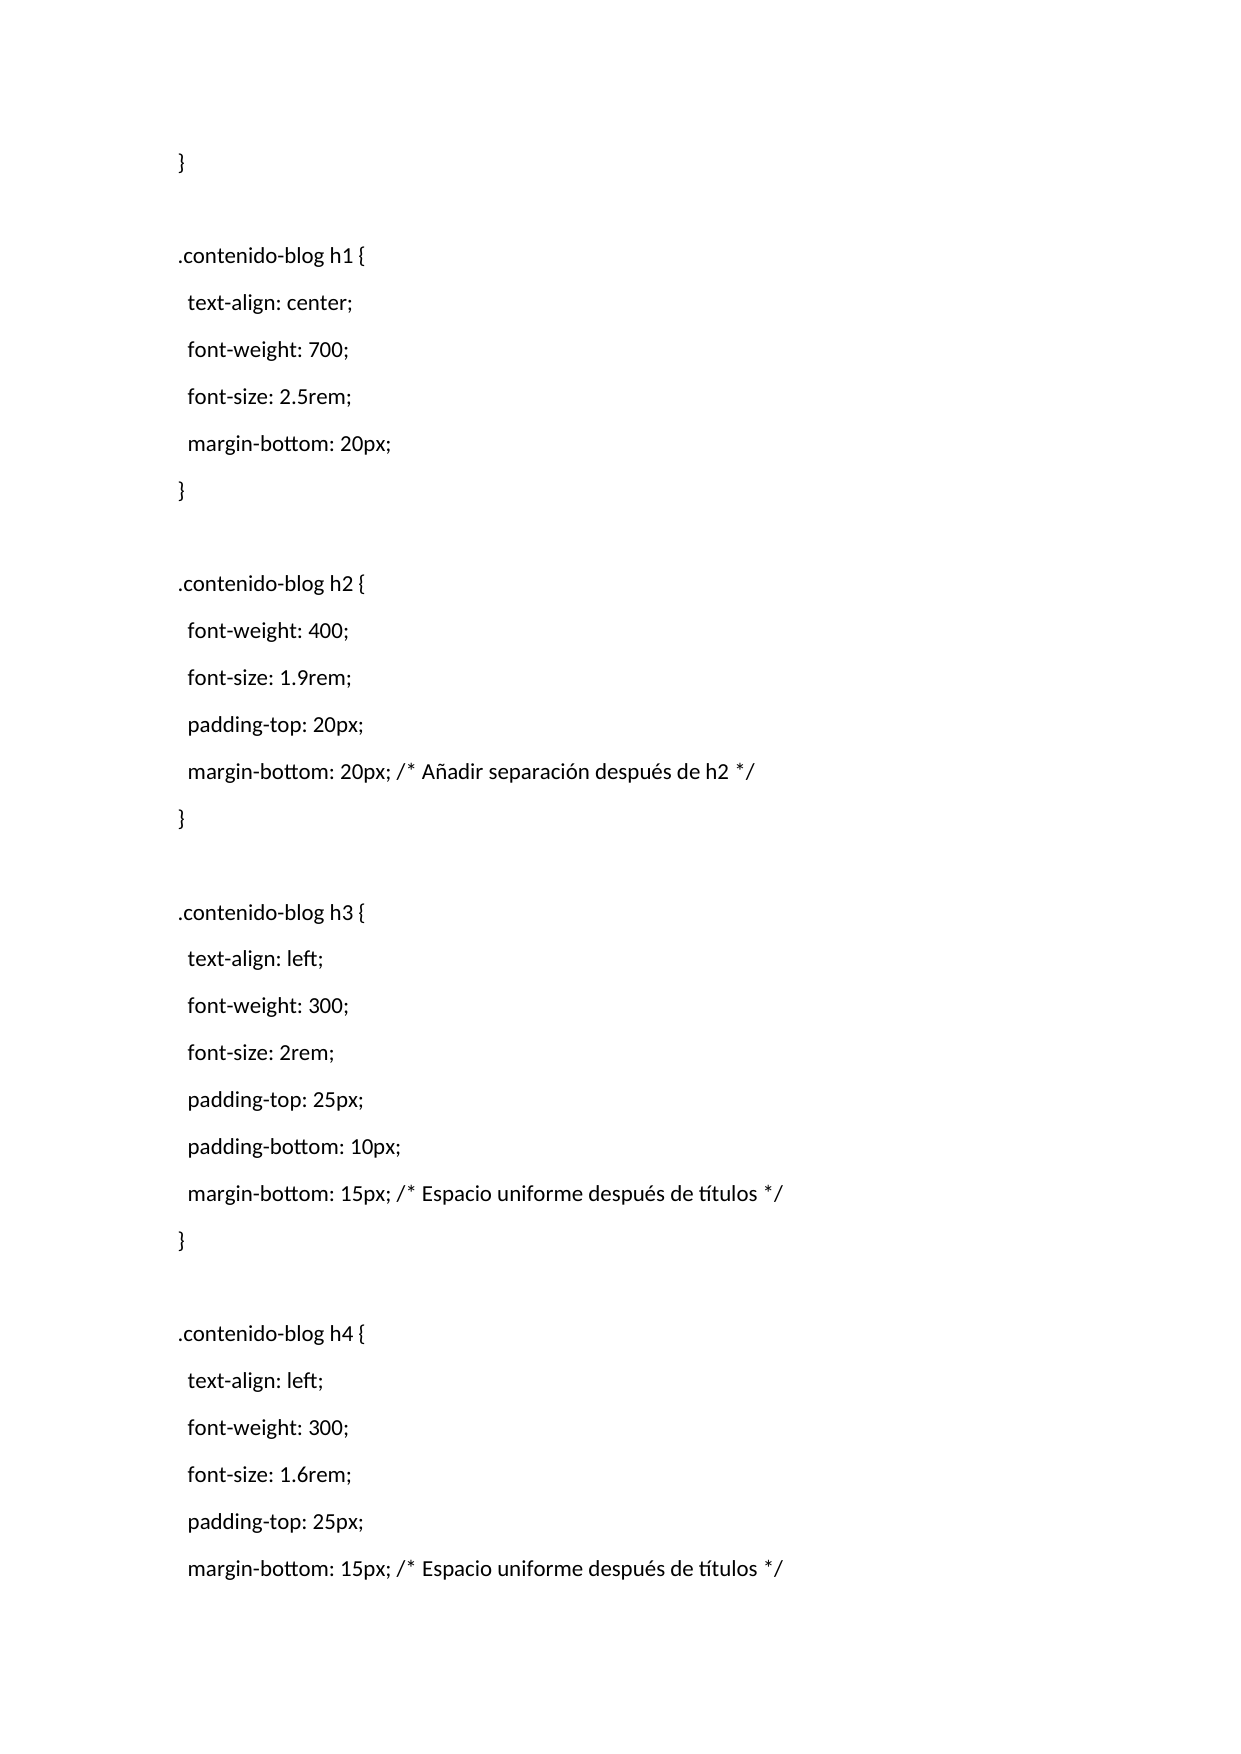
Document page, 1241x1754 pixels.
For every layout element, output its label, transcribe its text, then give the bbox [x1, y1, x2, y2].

text } [177, 804, 1063, 832]
text text-align: left; [177, 1366, 1063, 1394]
text font-size: 1.9rem; [177, 663, 1063, 691]
text font-weight: 400; [177, 616, 1063, 644]
text margin-bottom: 15px; /* Espacio uniforme después de títulos */ [177, 1179, 1063, 1207]
text } [177, 148, 1063, 176]
text padding-top: 25px; [177, 1507, 1063, 1535]
text font-weight: 700; [177, 335, 1063, 363]
text font-size: 2rem; [177, 1038, 1063, 1066]
text } [177, 476, 1063, 504]
text font-weight: 300; [177, 991, 1063, 1019]
text .contenido-blog h2 { [177, 569, 1063, 597]
text } [177, 1226, 1063, 1254]
text .contenido-blog h4 { [177, 1319, 1063, 1347]
text margin-bottom: 20px; [177, 429, 1063, 457]
text .contenido-blog h3 { [177, 898, 1063, 926]
text margin-bottom: 20px; /* Añadir separación después de h2 */ [177, 757, 1063, 785]
text padding-top: 25px; [177, 1085, 1063, 1113]
text .contenido-blog h1 { [177, 241, 1063, 269]
text font-size: 2.5rem; [177, 382, 1063, 410]
text text-align: center; [177, 288, 1063, 316]
text font-size: 1.6rem; [177, 1460, 1063, 1488]
text padding-top: 20px; [177, 710, 1063, 738]
text padding-bottom: 10px; [177, 1132, 1063, 1160]
text font-weight: 300; [177, 1413, 1063, 1441]
text margin-bottom: 15px; /* Espacio uniforme después de títulos */ [177, 1554, 1063, 1582]
text text-align: left; [177, 944, 1063, 972]
